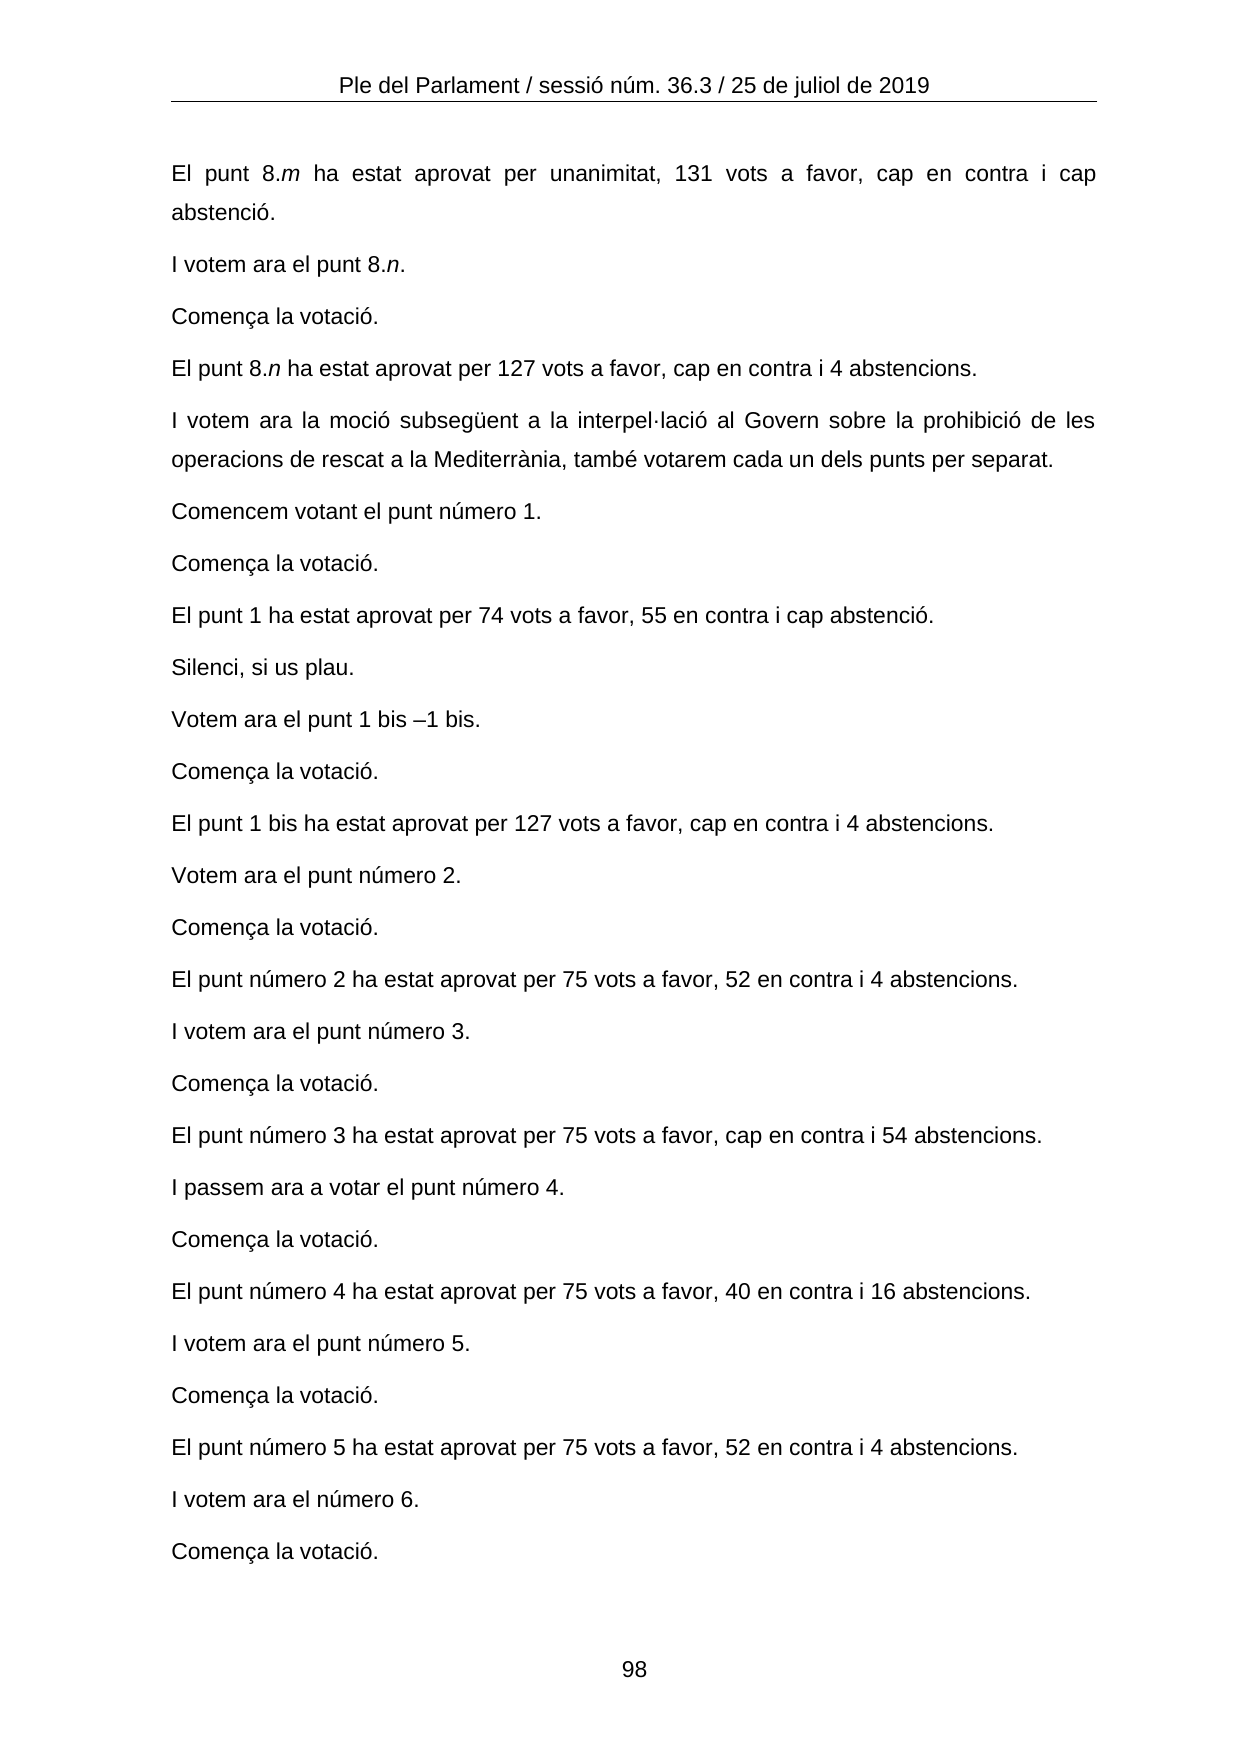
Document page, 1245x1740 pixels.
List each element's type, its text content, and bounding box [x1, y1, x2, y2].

text I votem ara el punt 8.n. [171, 251, 1097, 277]
text Silenci, si us plau. [171, 654, 1097, 681]
text El punt número 2 ha estat aprovat per 75 vots a favor, 52 en contra i 4 abstencions. [171, 966, 1097, 992]
text Comença la votació. [171, 758, 1097, 784]
text I votem ara el punt número 3. [171, 1018, 1097, 1044]
text El punt 8.n ha estat aprovat per 127 vots a favor, cap en contra i 4 abstencions. [171, 355, 1097, 381]
text I votem ara la moció subsegüent a la interpel·lació al Govern sobre la prohibició de les operacions de rescat a la Mediterrània, també votarem cada un dels punts per separat. [171, 407, 1097, 473]
text Votem ara el punt 1 bis –1 bis. [171, 706, 1097, 733]
text I votem ara el punt número 5. [171, 1330, 1097, 1356]
text Comença la votació. [171, 914, 1097, 941]
text Comença la votació. [171, 303, 1097, 329]
text El punt número 3 ha estat aprovat per 75 vots a favor, cap en contra i 54 abstencions. [171, 1122, 1097, 1148]
text El punt 8.m ha estat aprovat per unanimitat, 131 vots a favor, cap en contra i cap abstenció. [171, 159, 1097, 225]
text I passem ara a votar el punt número 4. [171, 1174, 1097, 1200]
text Comença la votació. [171, 1070, 1097, 1096]
text Comença la votació. [171, 1382, 1097, 1408]
text Votem ara el punt número 2. [171, 862, 1097, 888]
text El punt 1 ha estat aprovat per 74 vots a favor, 55 en contra i cap abstenció. [171, 602, 1097, 629]
text Comencem votant el punt número 1. [171, 498, 1097, 525]
text El punt número 4 ha estat aprovat per 75 vots a favor, 40 en contra i 16 abstencions. [171, 1278, 1097, 1304]
text Comença la votació. [171, 1538, 1097, 1564]
text Comença la votació. [171, 1226, 1097, 1252]
text El punt 1 bis ha estat aprovat per 127 vots a favor, cap en contra i 4 abstencions. [171, 810, 1097, 837]
text Comença la votació. [171, 550, 1097, 577]
text El punt número 5 ha estat aprovat per 75 vots a favor, 52 en contra i 4 abstencions. [171, 1434, 1097, 1460]
text I votem ara el número 6. [171, 1486, 1097, 1512]
